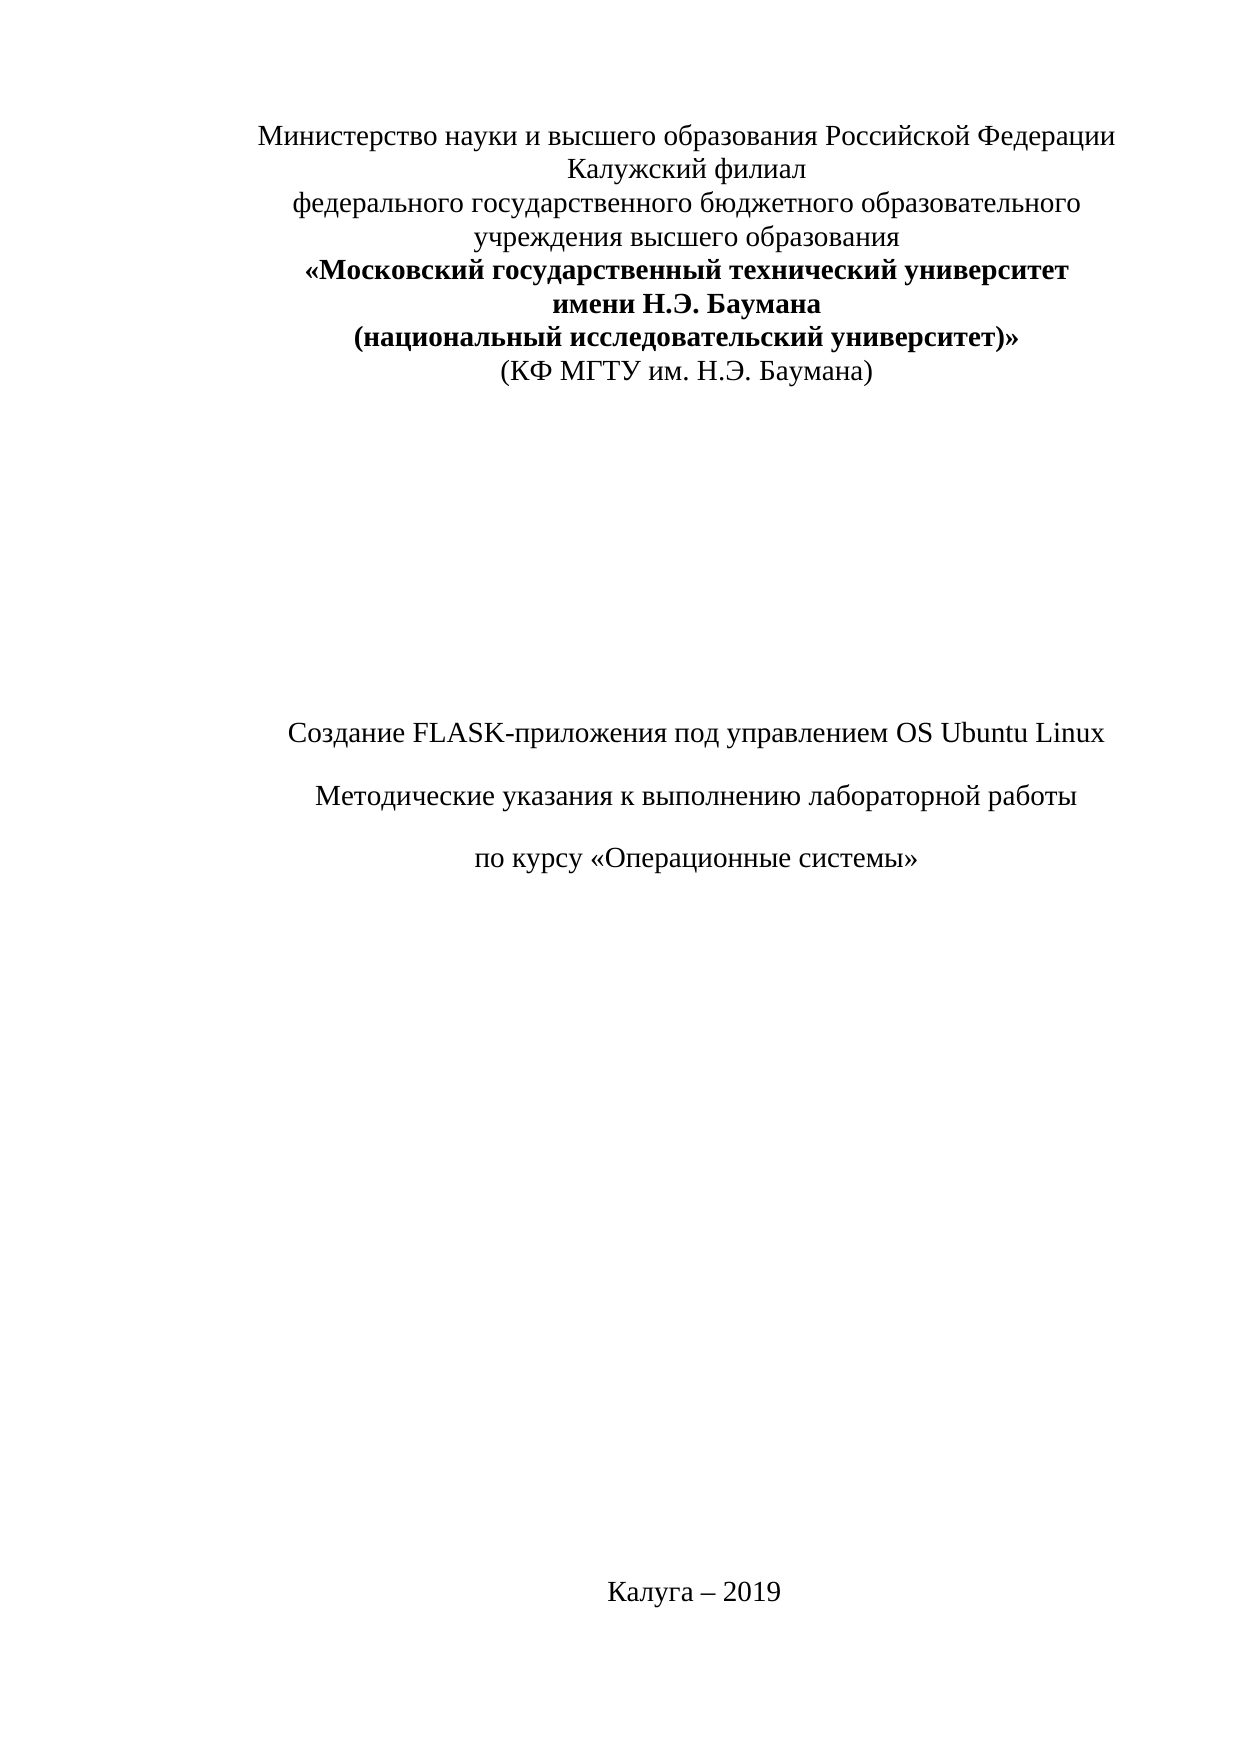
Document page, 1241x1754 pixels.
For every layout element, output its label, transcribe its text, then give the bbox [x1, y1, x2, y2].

text по курсу «Операционные системы» [300, 841, 1093, 874]
text Калуга – 2019 [236, 1574, 1152, 1607]
text Министерство науки и высшего образования Российской Федерации [162, 118, 1152, 152]
text (национальный исследовательский университет)» [162, 319, 1152, 353]
text федерального государственного бюджетного образовательного [162, 185, 1152, 219]
text «Московский государственный технический университет [162, 252, 1152, 286]
text Методические указания к выполнению лабораторной работы [300, 778, 1093, 811]
text имени Н.Э. Баумана [162, 286, 1152, 319]
text (КФ МГТУ им. Н.Э. Баумана) [162, 353, 1152, 386]
text Калужский филиал [162, 152, 1152, 185]
text Создание FLASK-приложения под управлением OS Ubuntu Linux [262, 715, 1130, 749]
text учреждения высшего образования [162, 219, 1152, 252]
